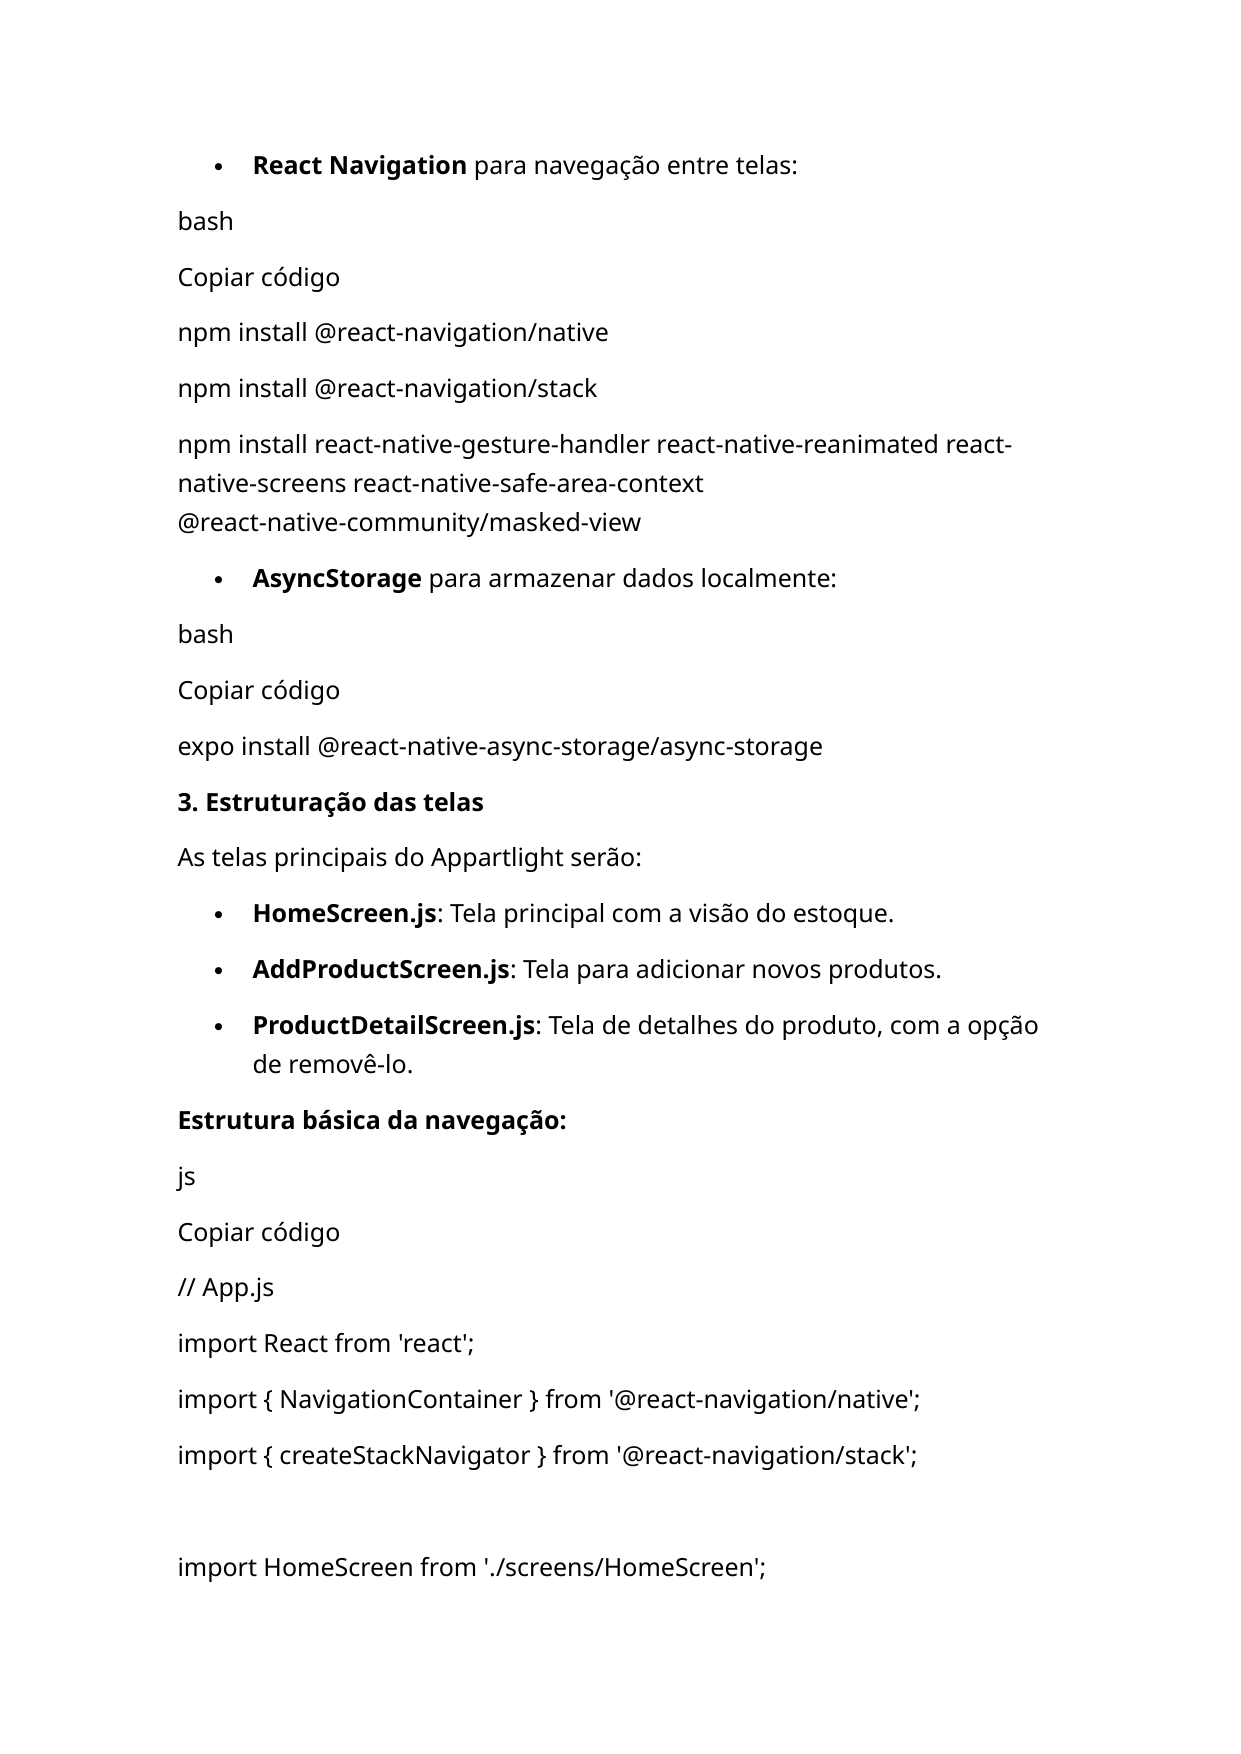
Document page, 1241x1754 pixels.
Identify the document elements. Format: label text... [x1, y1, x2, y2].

list AddProductScreen.js: Tela para adicionar novos produtos. [215, 952, 1063, 986]
text // App.js [177, 1270, 1063, 1304]
list AsyncStorage para armazenar dados localmente: [215, 561, 1063, 595]
text npm install @react-navigation/stack [177, 371, 1063, 405]
list ProductDetailScreen.js: Tela de detalhes do produto, com a opção de removê-lo. [215, 1008, 1063, 1081]
text Copiar código [177, 259, 1063, 293]
list React Navigation para navegação entre telas: [215, 148, 1063, 182]
text js [177, 1158, 1063, 1192]
text import { NavigationContainer } from '@react-navigation/native'; [177, 1382, 1063, 1416]
text import React from 'react'; [177, 1326, 1063, 1360]
text Copiar código [177, 673, 1063, 707]
text bash [177, 617, 1063, 651]
text import { createStackNavigator } from '@react-navigation/stack'; [177, 1438, 1063, 1472]
text npm install react-native-gesture-handler react-native-reanimated react-native-screens react-native-safe-area-context @react-native-community/masked-view [177, 427, 1063, 539]
text Copiar código [177, 1214, 1063, 1248]
text bash [177, 203, 1063, 237]
list HomeScreen.js: Tela principal com a visão do estoque. [215, 896, 1063, 930]
text npm install @react-navigation/native [177, 315, 1063, 349]
text As telas principais do Appartlight serão: [177, 840, 1063, 874]
text Estrutura básica da navegação: [177, 1103, 1063, 1137]
text expo install @react-native-async-storage/async-storage [177, 728, 1063, 762]
text import HomeScreen from './screens/HomeScreen'; [177, 1549, 1063, 1583]
text 3. Estruturação das telas [177, 784, 1063, 818]
